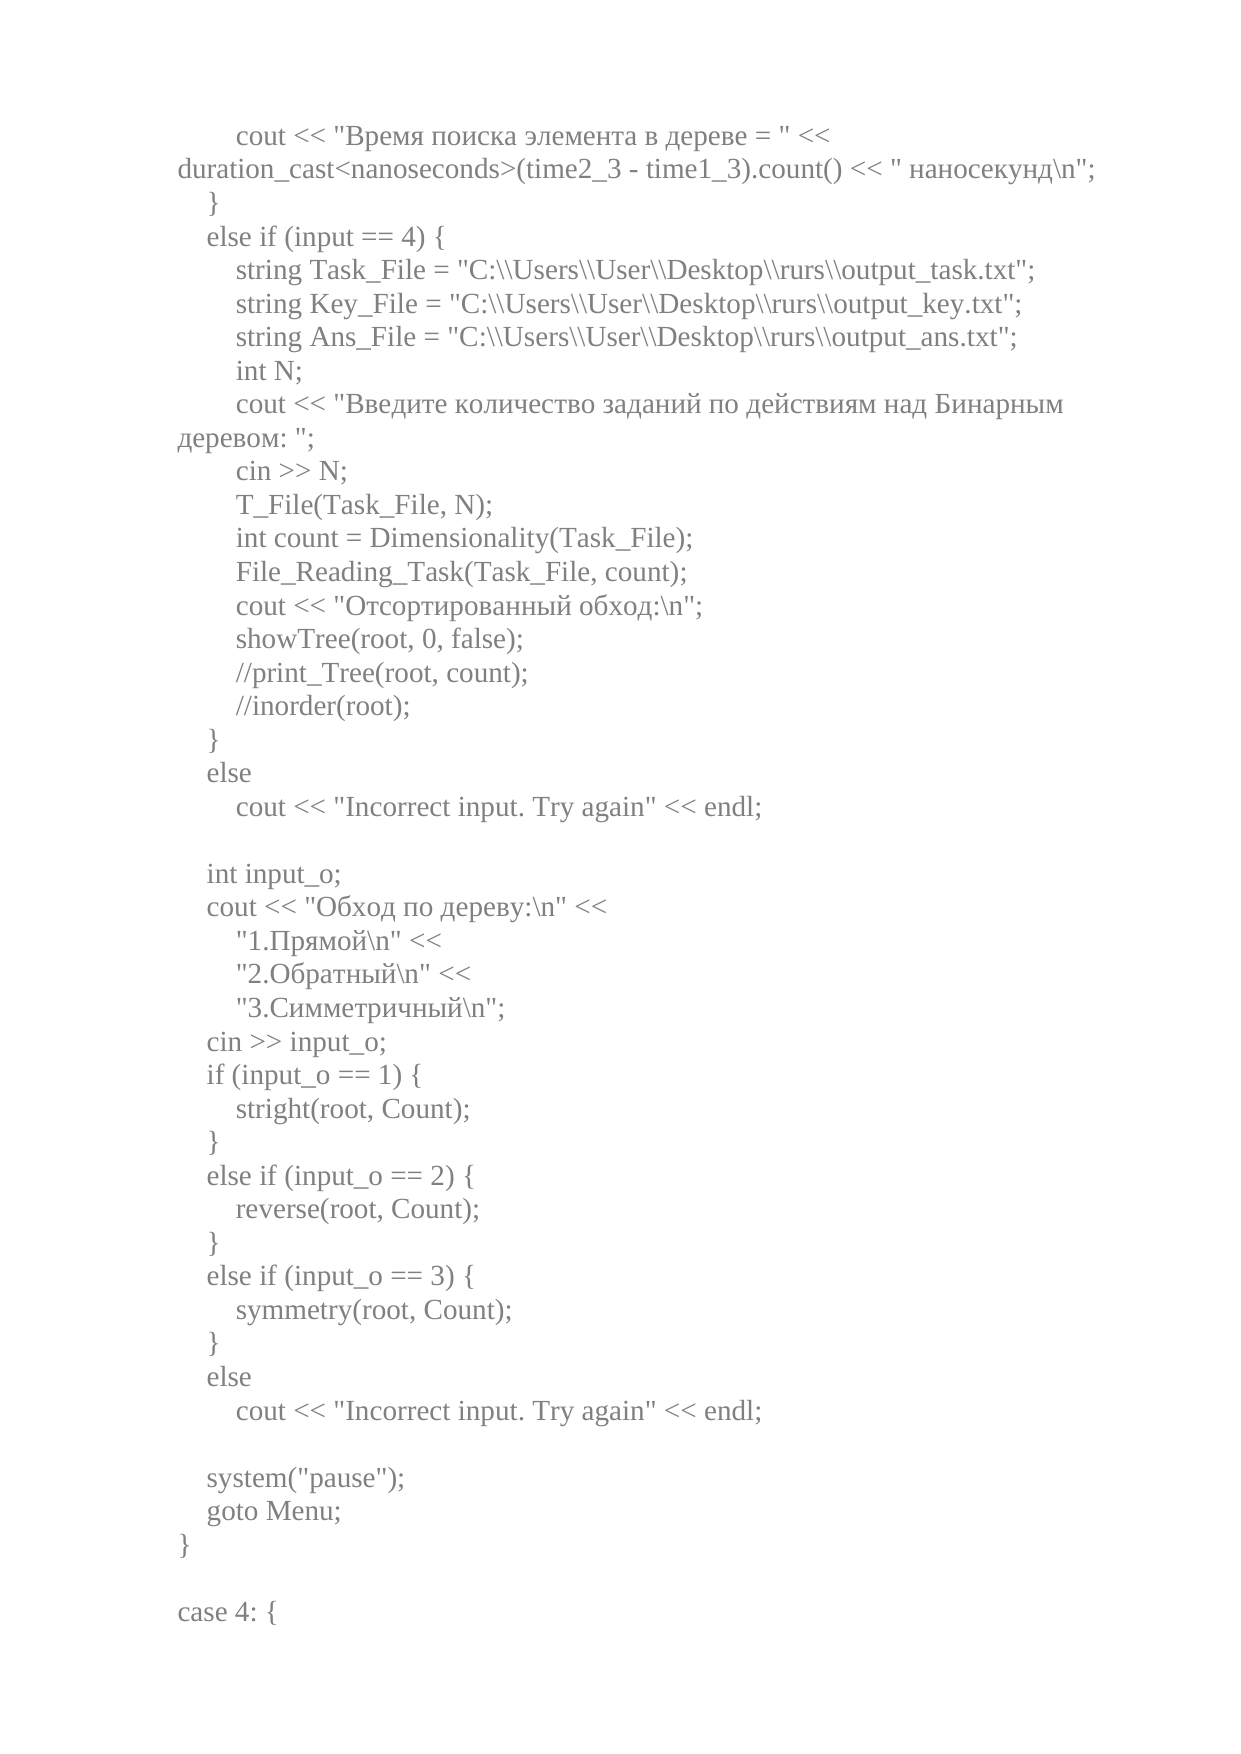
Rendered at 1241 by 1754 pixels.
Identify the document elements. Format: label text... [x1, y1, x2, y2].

text cin >> input_o; [177, 1024, 1152, 1057]
text else [177, 1359, 1152, 1393]
text cout << "Обход по дереву:\n" << [177, 889, 1152, 923]
text goto Menu; [177, 1493, 1152, 1527]
text } [177, 1326, 1152, 1359]
text string Ans_File = "C:\\Users\\User\\Desktop\\rurs\\output_ans.txt"; [177, 319, 1152, 353]
text T_File(Task_File, N); [177, 487, 1152, 521]
text reverse(root, Count); [177, 1191, 1152, 1225]
text string Key_File = "C:\\Users\\User\\Desktop\\rurs\\output_key.txt"; [177, 286, 1152, 319]
text case 4: { [177, 1594, 1152, 1627]
text //inorder(root); [177, 688, 1152, 722]
text } [177, 722, 1152, 755]
text cout << "Время поиска элемента в дереве = " << duration_cast<nanoseconds>(time2_3 - time1_3).count() << " наносекунд\n"; [177, 118, 1152, 185]
text int N; [177, 353, 1152, 386]
text } [177, 185, 1152, 219]
text "1.Прямой\n" << [177, 923, 1152, 957]
text "3.Симметричный\n"; [177, 990, 1152, 1024]
text } [177, 1225, 1152, 1258]
text system("pause"); [177, 1460, 1152, 1493]
text int count = Dimensionality(Task_File); [177, 521, 1152, 554]
text string Task_File = "C:\\Users\\User\\Desktop\\rurs\\output_task.txt"; [177, 252, 1152, 286]
text else if (input == 4) { [177, 219, 1152, 252]
text cout << "Отсортированный обход:\n"; [177, 588, 1152, 621]
text showTree(root, 0, false); [177, 621, 1152, 655]
text else [177, 755, 1152, 789]
text if (input_o == 1) { [177, 1057, 1152, 1091]
text symmetry(root, Count); [177, 1292, 1152, 1326]
text else if (input_o == 2) { [177, 1158, 1152, 1191]
text cin >> N; [177, 453, 1152, 487]
text File_Reading_Task(Task_File, count); [177, 554, 1152, 588]
text int input_o; [177, 856, 1152, 889]
text cout << "Incorrect input. Try again" << endl; [177, 789, 1152, 822]
text "2.Обратный\n" << [177, 957, 1152, 990]
text } [177, 1124, 1152, 1158]
text stright(root, Count); [177, 1091, 1152, 1124]
text //print_Tree(root, count); [177, 655, 1152, 688]
text } [177, 1527, 1152, 1560]
text else if (input_o == 3) { [177, 1258, 1152, 1292]
text cout << "Incorrect input. Try again" << endl; [177, 1393, 1152, 1426]
text cout << "Введите количество заданий по действиям над Бинарным деревом: "; [177, 386, 1152, 453]
